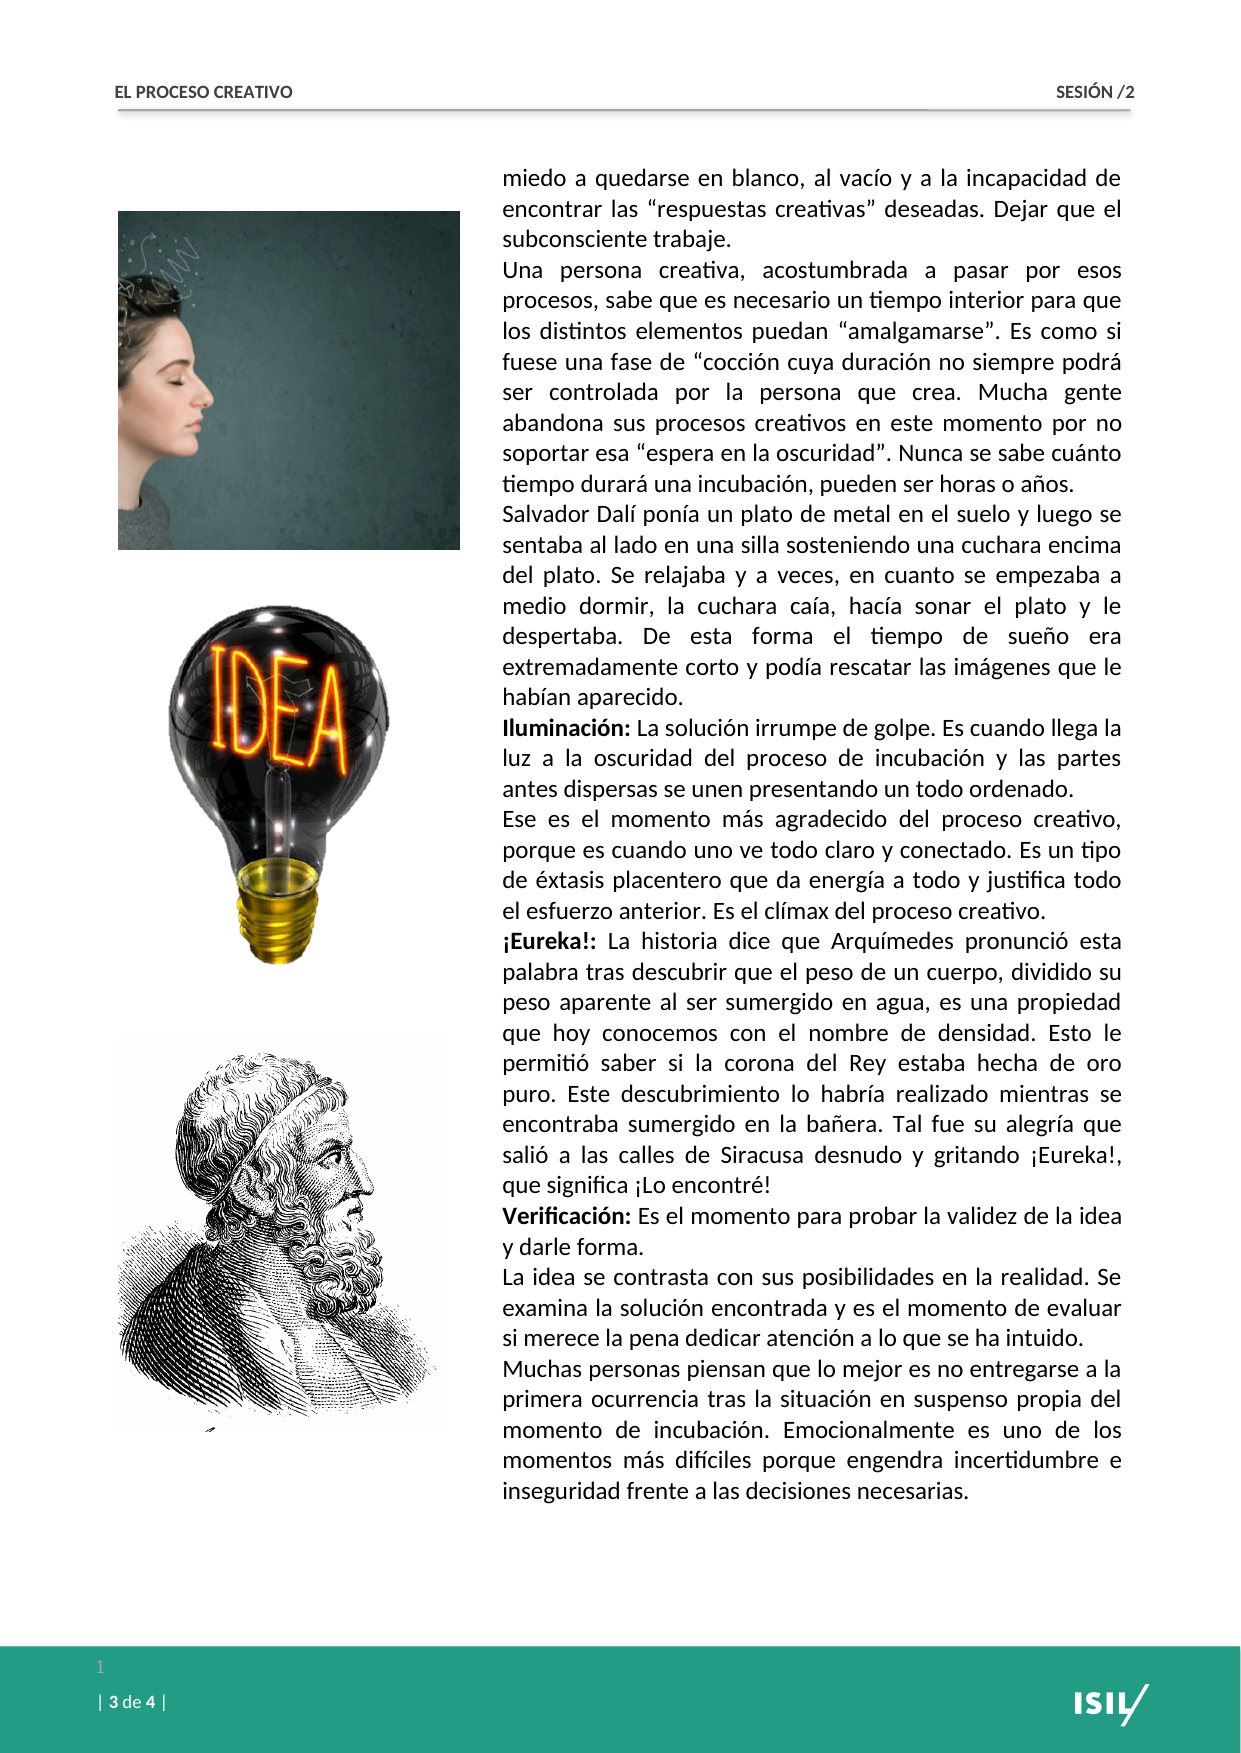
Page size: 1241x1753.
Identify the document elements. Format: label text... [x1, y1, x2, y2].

text ¡Eureka!: La historia dice que Arquímedes pronunció esta palabra tras descubrir que el peso de un cuerpo, dividido su peso aparente al ser sumergido en agua, es una propiedad que hoy conocemos con el nombre de densidad. Esto le permitió saber si la corona del Rey estaba hecha de oro puro. Este descubrimiento lo habría realizado mientras se encontraba sumergido en la bañera. Tal fue su alegría que salió a las calles de Siracusa desnudo y gritando ¡Eureka!, que significa ¡Lo encontré! [502, 926, 1123, 1200]
text Verificación: Es el momento para probar la validez de la idea y darle forma. [502, 1200, 1123, 1261]
picture [118, 211, 460, 550]
picture [1074, 1683, 1150, 1727]
text Iluminación: La solución irrumpe de golpe. Es cuando llega la luz a la oscuridad del proceso de incubación y las partes antes dispersas se unen presentando un todo ordenado. [502, 712, 1123, 803]
text Muchas personas piensan que lo mejor es no entregarse a la primera ocurrencia tras la situación en suspenso propia del momento de incubación. Emocionalmente es uno de los momentos más difíciles porque engendra incertidumbre e inseguridad frente a las decisiones necesarias. [502, 1353, 1123, 1505]
picture [99, 592, 450, 981]
text La idea se contrasta con sus posibilidades en la realidad. Se examina la solución encontrada y es el momento de evaluar si merece la pena dedicar atención a lo que se ha intuido. [502, 1261, 1123, 1353]
text Salvador Dalí ponía un plato de metal en el suelo y luego se sentaba al lado en una silla sosteniendo una cuchara encima del plato. Se relajaba y a veces, en cuanto se empezaba a medio dormir, la cuchara caía, hacía sonar el plato y le despertaba. De esta forma el tiempo de sueño era extremadamente corto y podía rescatar las imágenes que le habían aparecido. [502, 498, 1123, 712]
text Una persona creativa, acostumbrada a pasar por esos procesos, sabe que es necesario un tiempo interior para que los distintos elementos puedan “amalgamarse”. Es como si fuese una fase de “cocción cuya duración no siempre podrá ser controlada por la persona que crea. Mucha gente abandona sus procesos creativos en este momento por no soportar esa “espera en la oscuridad”. Nunca se sabe cuánto tiempo durará una incubación, pueden ser horas o años. [502, 254, 1123, 498]
text Ese es el momento más agradecido del proceso creativo, porque es cuando uno ve todo claro y conectado. Es un tipo de éxtasis placentero que da energía a todo y justifica todo el esfuerzo anterior. Es el clímax del proceso creativo. [502, 803, 1123, 926]
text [502, 162, 1123, 254]
